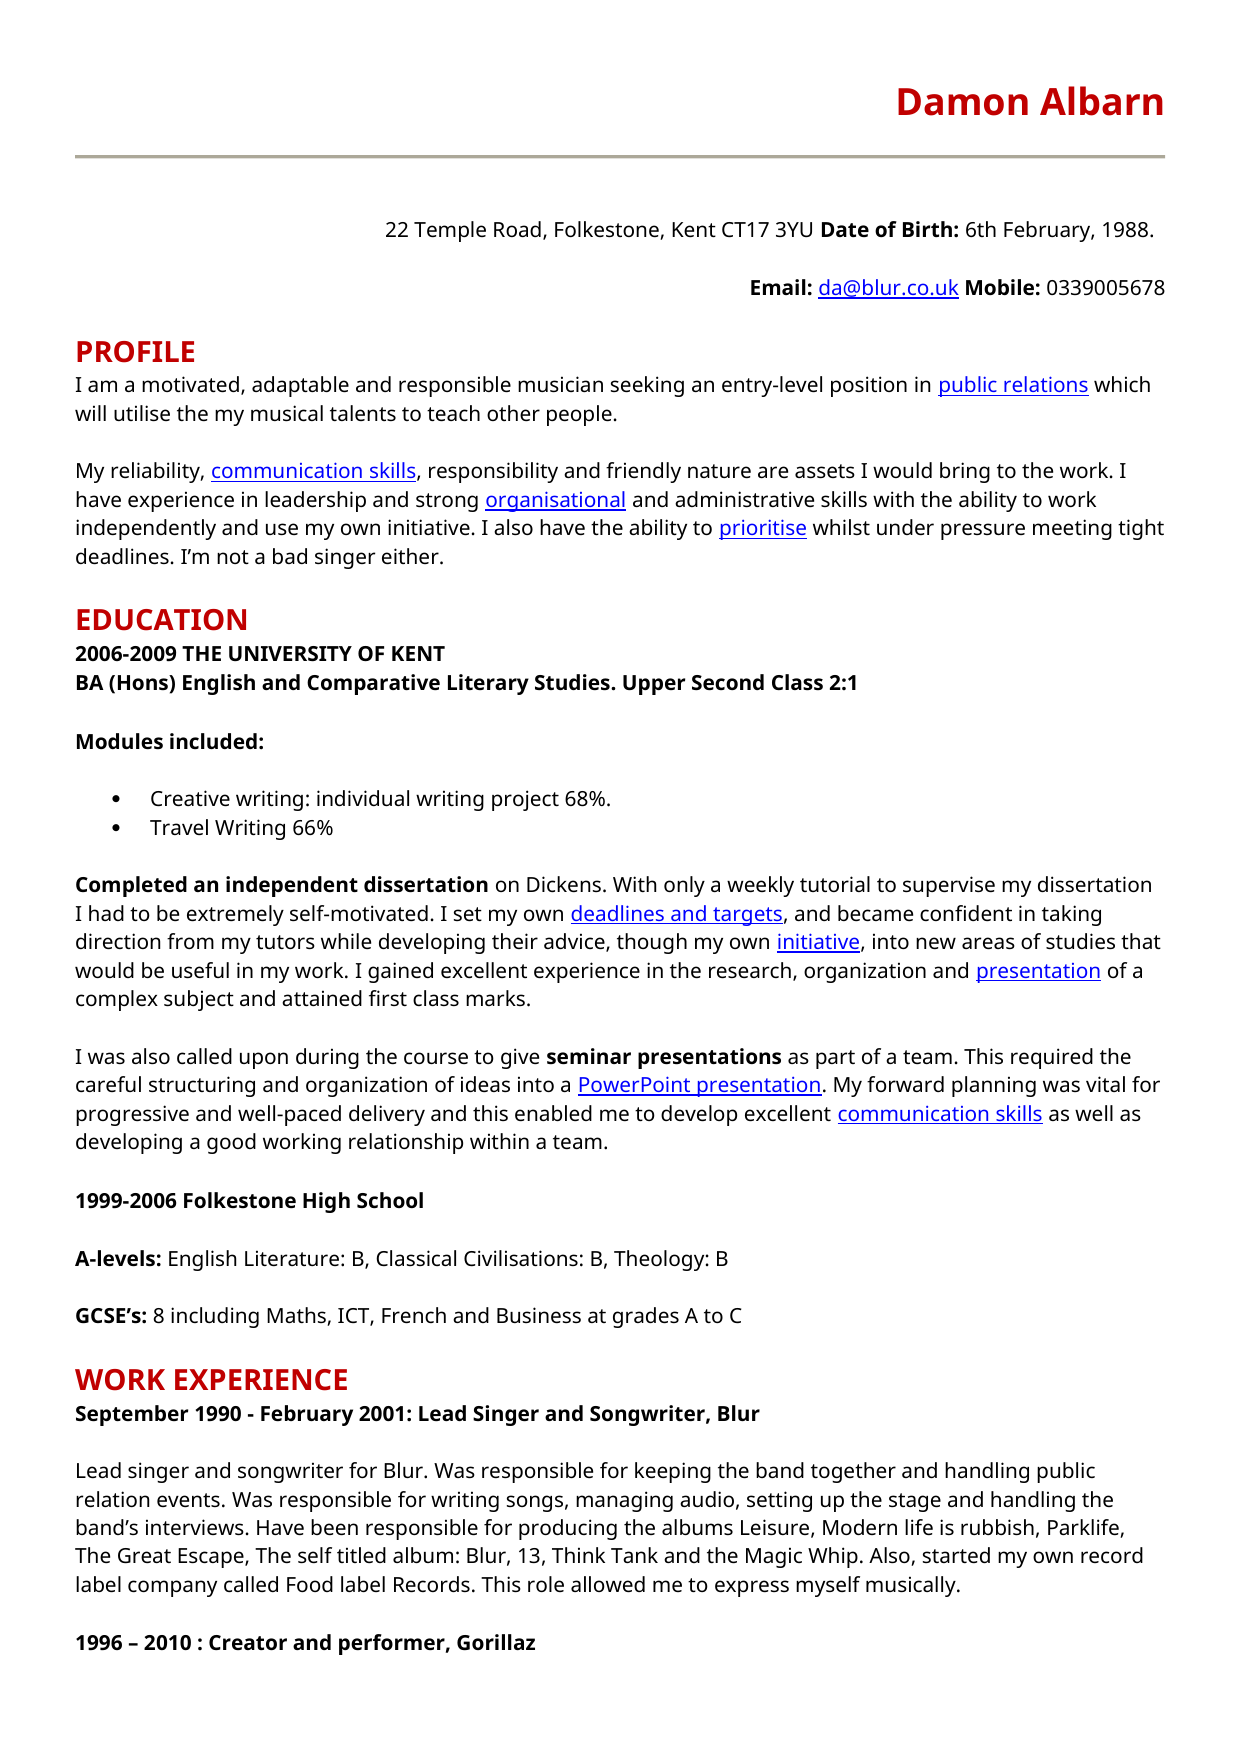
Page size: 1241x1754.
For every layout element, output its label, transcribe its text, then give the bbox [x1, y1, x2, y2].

text My reliability, communication skills, responsibility and friendly nature are assets I would bring to the work. I have experience in leadership and strong organisational and administrative skills with the ability to work independently and use my own initiative. I also have the ability to prioritise whilst under pressure meeting tight deadlines. I’m not a bad singer either. [75, 457, 1165, 570]
text Lead singer and songwriter for Blur. Was responsible for keeping the band together and handling public relation events. Was responsible for writing songs, managing audio, setting up the stage and handling the band’s interviews. Have been responsible for producing the albums Leisure, Modern life is rubbish, Parklife, The Great Escape, The self titled album: Blur, 13, Think Tank and the Magic Whip. Also, started my own record label company called Food label Records. This role allowed me to express myself musically. [75, 1456, 1165, 1598]
text 22 Temple Road, Folkestone, Kent CT17 3YU Date of Birth: 6th February, 1988. [75, 216, 1165, 244]
text Email: da@blur.co.uk Mobile: 0339005678 [75, 273, 1165, 302]
text 2006-2009 THE UNIVERSITY OF KENT BA (Hons) English and Comparative Literary Studies. Upper Second Class 2:1 [75, 639, 1165, 696]
text PROFILE [75, 331, 1165, 371]
text EDUCATION [75, 599, 1165, 639]
text Damon Albarn [75, 75, 1165, 126]
text 1996 – 2010 : Creator and performer, Gorillaz [75, 1628, 1165, 1656]
text A-levels: English Literature: B, Classical Civilisations: B, Theology: B [75, 1244, 1165, 1272]
table_header Modules included: Creative writing: individual writing project 68%. Travel Writing 66% Completed an independent dissertation on Dickens. With only a weekly tutorial to supervise my dissertation I had to be extremely self-motivated. I set my own deadlines and targets, and became confident in taking direction from my tutors while developing their advice, though my own initiative, into new areas of studies that would be useful in my work. I gained excellent experience in the research, organization and presentation of a complex subject and attained first class marks. I was also called upon during the course to give seminar presentations as part of a team. This required the careful structuring and organization of ideas into a PowerPoint presentation. My forward planning was vital for progressive and well-paced delivery and this enabled me to develop excellent communication skills as well as developing a good working relationship within a team. [74, 725, 1164, 1157]
text GCSE’s: 8 including Maths, ICT, French and Business at grades A to C [75, 1301, 1165, 1330]
text WORK EXPERIENCE [75, 1359, 1165, 1399]
text I am a motivated, adaptable and responsible musician seeking an entry-level position in public relations which will utilise the my musical talents to teach other people. [75, 371, 1165, 427]
text 1999-2006 Folkestone High School [75, 1186, 1165, 1215]
text September 1990 - February 2001: Lead Singer and Songwriter, Blur [75, 1399, 1165, 1427]
